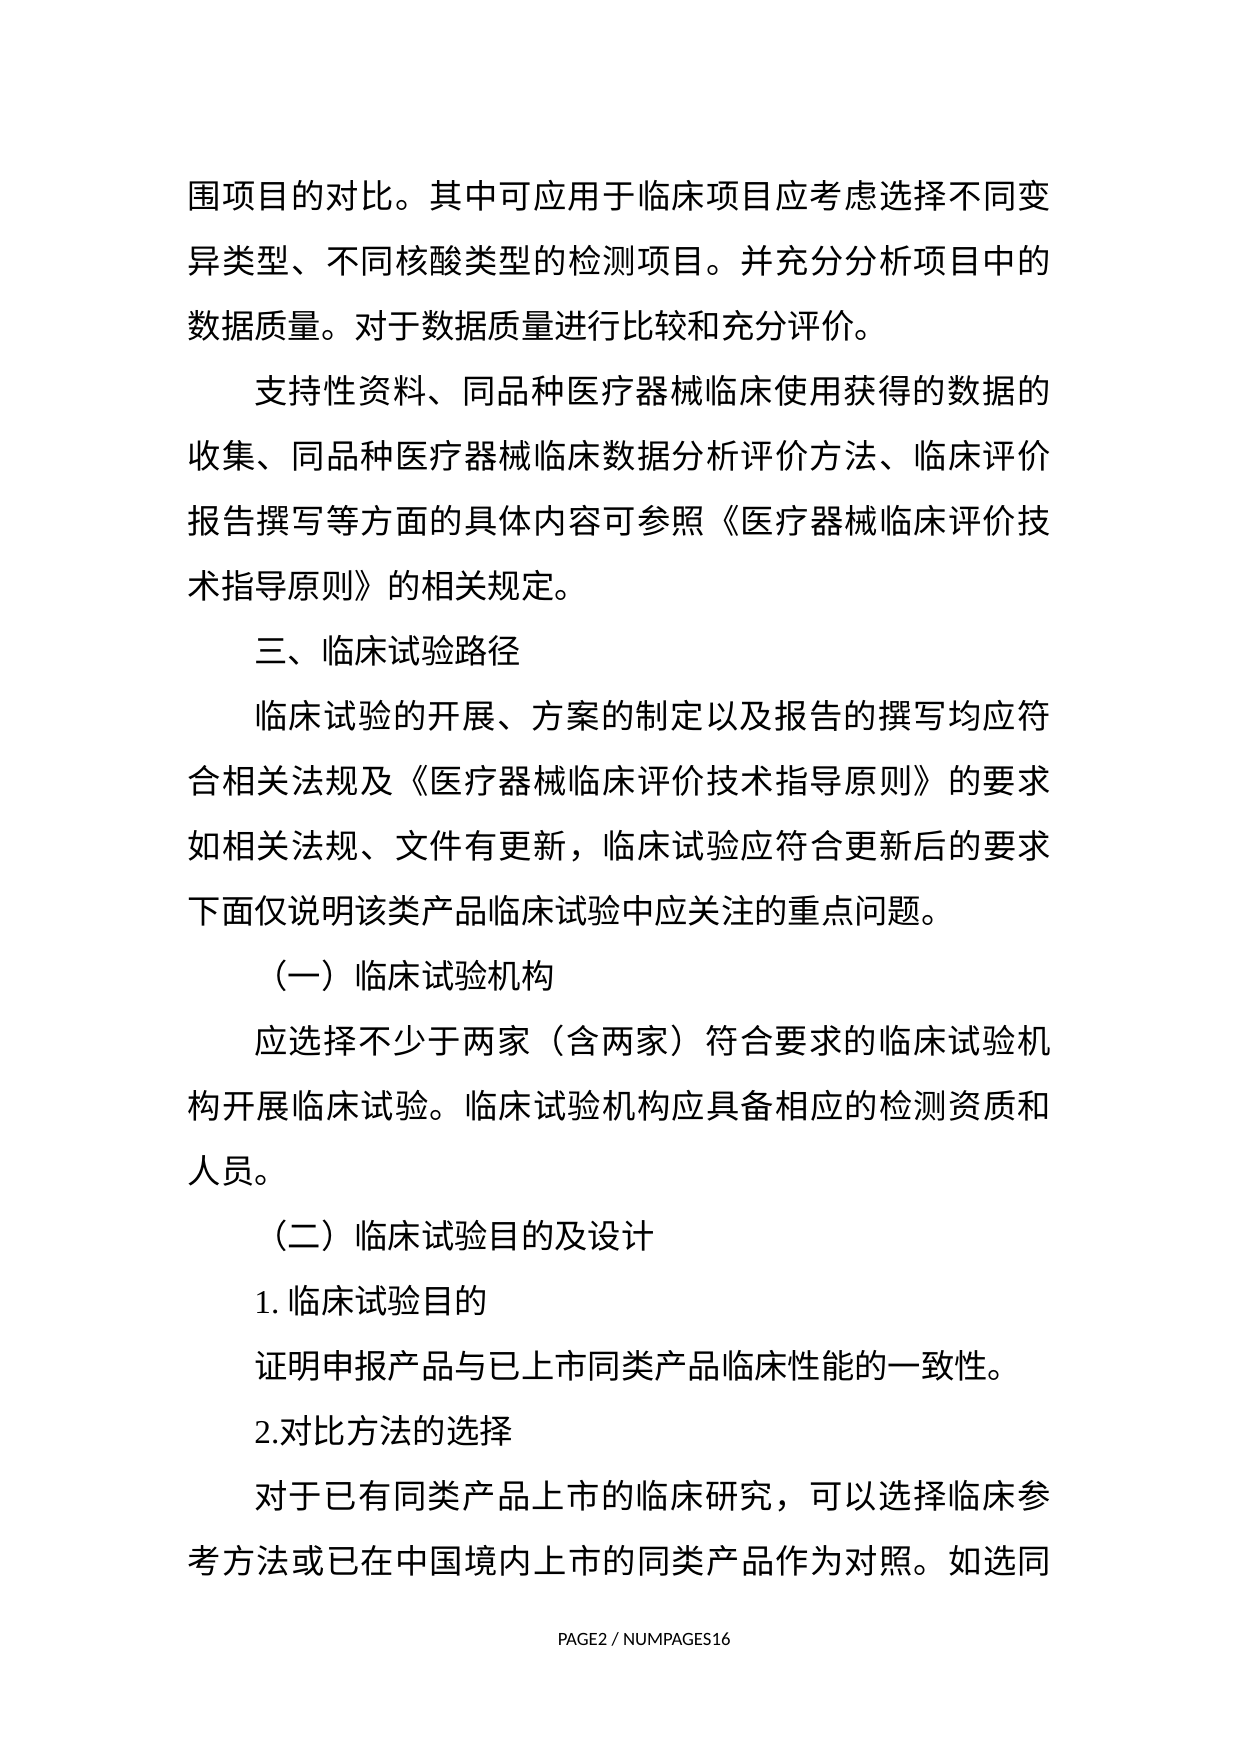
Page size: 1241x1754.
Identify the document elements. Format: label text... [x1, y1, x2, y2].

text （二）临床试验目的及设计 [187, 1202, 1053, 1267]
text 支持性资料、同品种医疗器械临床使用获得的数据的收集、同品种医疗器械临床数据分析评价方法、临床评价报告撰写等方面的具体内容可参照《医疗器械临床评价技术指导原则》的相关规定。 [187, 357, 1053, 617]
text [187, 1462, 1053, 1592]
text 应选择不少于两家（含两家）符合要求的临床试验机构开展临床试验。临床试验机构应具备相应的检测资质和人员。 [187, 1007, 1053, 1202]
text 2.对比方法的选择 [187, 1397, 1053, 1462]
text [187, 162, 1053, 357]
text 证明申报产品与已上市同类产品临床性能的一致性。 [187, 1332, 1053, 1397]
list 三、临床试验路径 [187, 617, 1053, 682]
text （一）临床试验机构 [187, 942, 1053, 1007]
text 1. 临床试验目的 [187, 1267, 1053, 1332]
text 临床试验的开展、方案的制定以及报告的撰写均应符合相关法规及《医疗器械临床评价技术指导原则》的要求，如相关法规、文件有更新，临床试验应符合更新后的要求。下面仅说明该类产品临床试验中应关注的重点问题。 [187, 682, 1053, 942]
